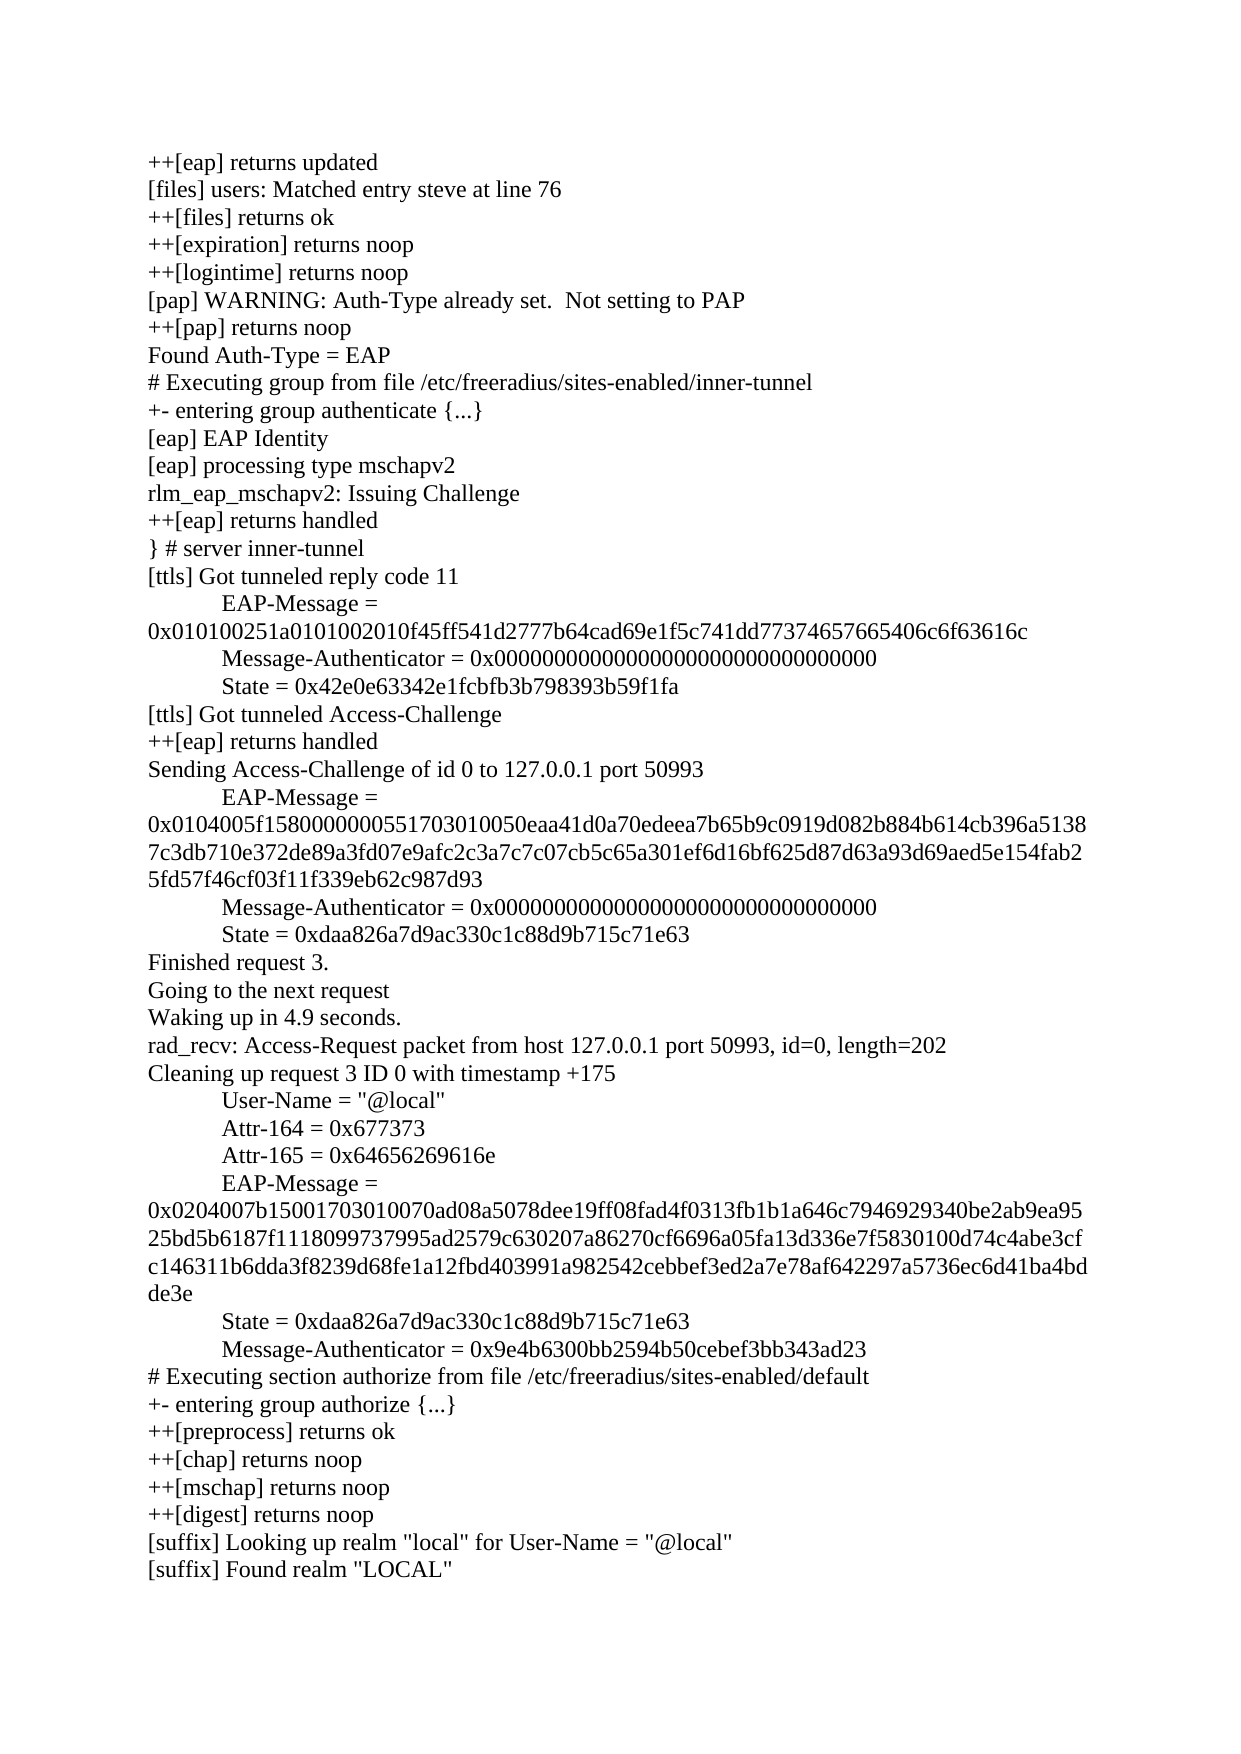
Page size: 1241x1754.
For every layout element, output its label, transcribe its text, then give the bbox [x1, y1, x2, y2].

text EAP-Message = 0x0204007b15001703010070ad08a5078dee19ff08fad4f0313fb1b1a646c7946929340be2ab9ea9525bd5b6187f1118099737995ad2579c630207a86270cf6696a05fa13d336e7f5830100d74c4abe3cfc146311b6dda3f8239d68fe1a12fbd403991a982542cebbef3ed2a7e78af642297a5736ec6d41ba4bdde3e [148, 1169, 1093, 1307]
text Found Auth-Type = EAP [148, 341, 1093, 368]
text Attr-165 = 0x64656269616e [148, 1141, 1093, 1169]
text [suffix] Looking up realm "local" for User-Name = "@local" [148, 1528, 1093, 1555]
text [suffix] Found realm "LOCAL" [148, 1555, 1093, 1583]
text Sending Access-Challenge of id 0 to 127.0.0.1 port 50993 [148, 755, 1093, 782]
text rlm_eap_mschapv2: Issuing Challenge [148, 479, 1093, 506]
text State = 0xdaa826a7d9ac330c1c88d9b715c71e63 [148, 921, 1093, 948]
text ++[eap] returns updated [148, 148, 1093, 175]
text EAP-Message = 0x0104005f1580000000551703010050eaa41d0a70edeea7b65b9c0919d082b884b614cb396a51387c3db710e372de89a3fd07e9afc2c3a7c7c07cb5c65a301ef6d16bf625d87d63a93d69aed5e154fab25fd57f46cf03f11f339eb62c987d93 [148, 782, 1093, 893]
text [eap] EAP Identity [148, 424, 1093, 451]
text Going to the next request [148, 976, 1093, 1003]
text ++[pap] returns noop [148, 313, 1093, 341]
text } # server inner-tunnel [148, 534, 1093, 562]
text State = 0x42e0e63342e1fcbfb3b798393b59f1fa [148, 672, 1093, 700]
text [ttls] Got tunneled reply code 11 [148, 562, 1093, 589]
text ++[mschap] returns noop [148, 1473, 1093, 1500]
text Waking up in 4.9 seconds. [148, 1003, 1093, 1031]
text # Executing section authorize from file /etc/freeradius/sites-enabled/default [148, 1362, 1093, 1390]
text # Executing group from file /etc/freeradius/sites-enabled/inner-tunnel [148, 368, 1093, 396]
text +- entering group authorize {...} [148, 1390, 1093, 1417]
text Attr-164 = 0x677373 [148, 1114, 1093, 1141]
text [files] users: Matched entry steve at line 76 [148, 175, 1093, 203]
text State = 0xdaa826a7d9ac330c1c88d9b715c71e63 [148, 1307, 1093, 1334]
text Message-Authenticator = 0x9e4b6300bb2594b50cebef3bb343ad23 [148, 1334, 1093, 1362]
text ++[expiration] returns noop [148, 230, 1093, 258]
text ++[eap] returns handled [148, 506, 1093, 534]
text +- entering group authenticate {...} [148, 396, 1093, 424]
text User-Name = "@local" [148, 1086, 1093, 1114]
text Message-Authenticator = 0x00000000000000000000000000000000 [148, 893, 1093, 921]
text ++[preprocess] returns ok [148, 1417, 1093, 1445]
text rad_recv: Access-Request packet from host 127.0.0.1 port 50993, id=0, length=202 [148, 1031, 1093, 1058]
text [ttls] Got tunneled Access-Challenge [148, 700, 1093, 727]
text [pap] WARNING: Auth-Type already set. Not setting to PAP [148, 286, 1093, 313]
text EAP-Message = 0x010100251a0101002010f45ff541d2777b64cad69e1f5c741dd77374657665406c6f63616c [148, 589, 1093, 644]
text ++[eap] returns handled [148, 727, 1093, 755]
text ++[chap] returns noop [148, 1445, 1093, 1473]
text ++[files] returns ok [148, 203, 1093, 230]
text Finished request 3. [148, 948, 1093, 976]
text Message-Authenticator = 0x00000000000000000000000000000000 [148, 644, 1093, 672]
text ++[digest] returns noop [148, 1500, 1093, 1528]
text ++[logintime] returns noop [148, 258, 1093, 286]
text [eap] processing type mschapv2 [148, 451, 1093, 479]
text Cleaning up request 3 ID 0 with timestamp +175 [148, 1058, 1093, 1086]
